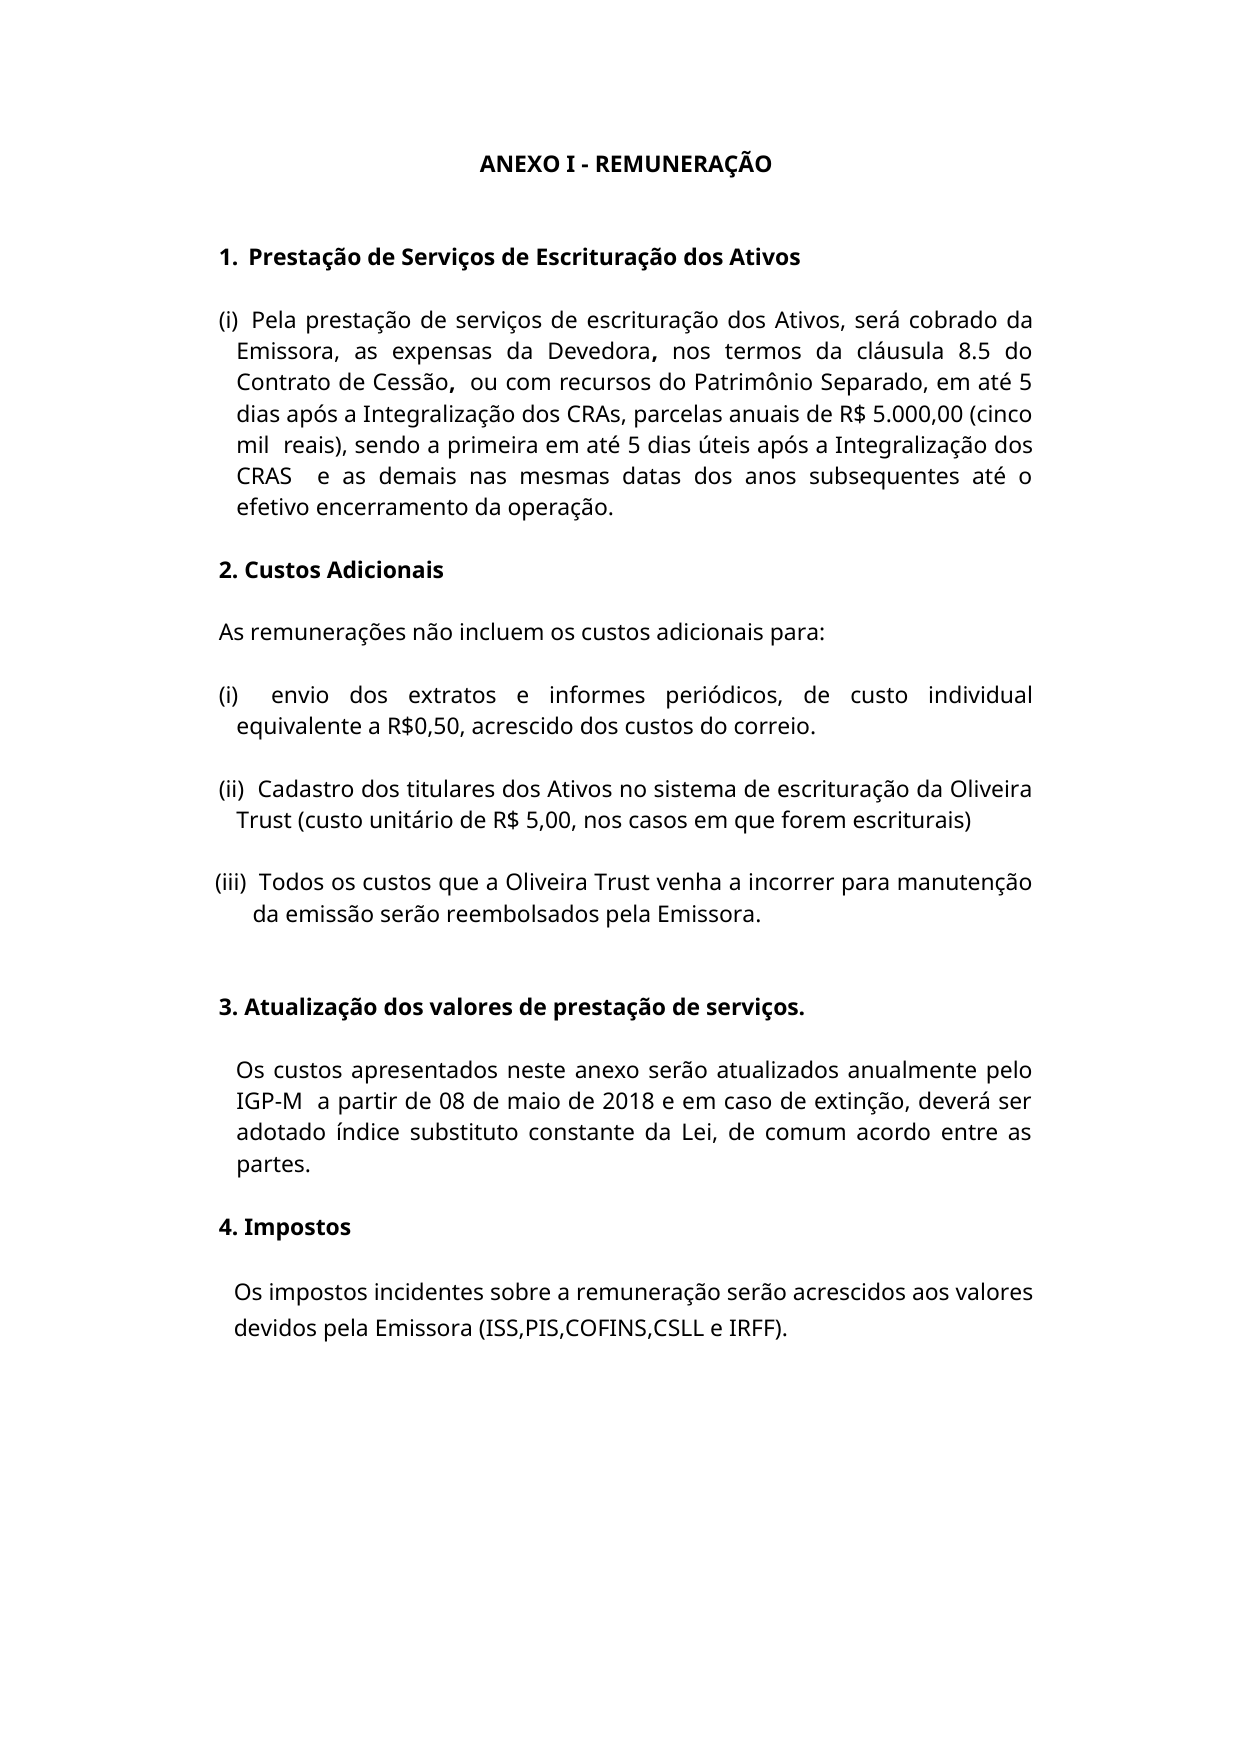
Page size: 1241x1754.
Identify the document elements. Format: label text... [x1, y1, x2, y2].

list Todos os custos que a Oliveira Trust venha a incorrer para manutenção da emissão serão reembolsados pela Emissora. [215, 866, 1033, 929]
text ANEXO I - REMUNERAÇÃO [218, 148, 1033, 179]
text Os impostos incidentes sobre a remuneração serão acrescidos aos valores devidos pela Emissora (ISS,PIS,COFINS,CSLL e IRFF). [233, 1276, 1063, 1343]
list Prestação de Serviços de Escrituração dos Ativos [218, 241, 1033, 273]
subtitle 3. Atualização dos valores de prestação de serviços. [218, 991, 1033, 1023]
list envio dos extratos e informes periódicos, de custo individual equivalente a R$0,50, acrescido dos custos do correio. [218, 679, 1033, 741]
list Cadastro dos titulares dos Ativos no sistema de escrituração da Oliveira Trust (custo unitário de R$ 5,00, nos casos em que forem escriturais) [218, 773, 1033, 835]
text 4. Impostos [218, 1211, 1033, 1242]
text As remunerações não incluem os custos adicionais para: [218, 616, 1033, 648]
subtitle Os custos apresentados neste anexo serão atualizados anualmente pelo IGP-M a partir de 08 de maio de 2018 e em caso de extinção, deverá ser adotado índice substituto constante da Lei, de comum acordo entre as partes. [218, 1054, 1033, 1179]
subtitle 2. Custos Adicionais [218, 554, 1033, 585]
list Pela prestação de serviços de escrituração dos Ativos, será cobrado da Emissora, as expensas da Devedora, nos termos da cláusula 8.5 do Contrato de Cessão, ou com recursos do Patrimônio Separado, em até 5 dias após a Integralização dos CRAs, parcelas anuais de R$ 5.000,00 (cinco mil reais), sendo a primeira em até 5 dias úteis após a Integralização dos CRAS e as demais nas mesmas datas dos anos subsequentes até o efetivo encerramento da operação. [218, 304, 1033, 523]
